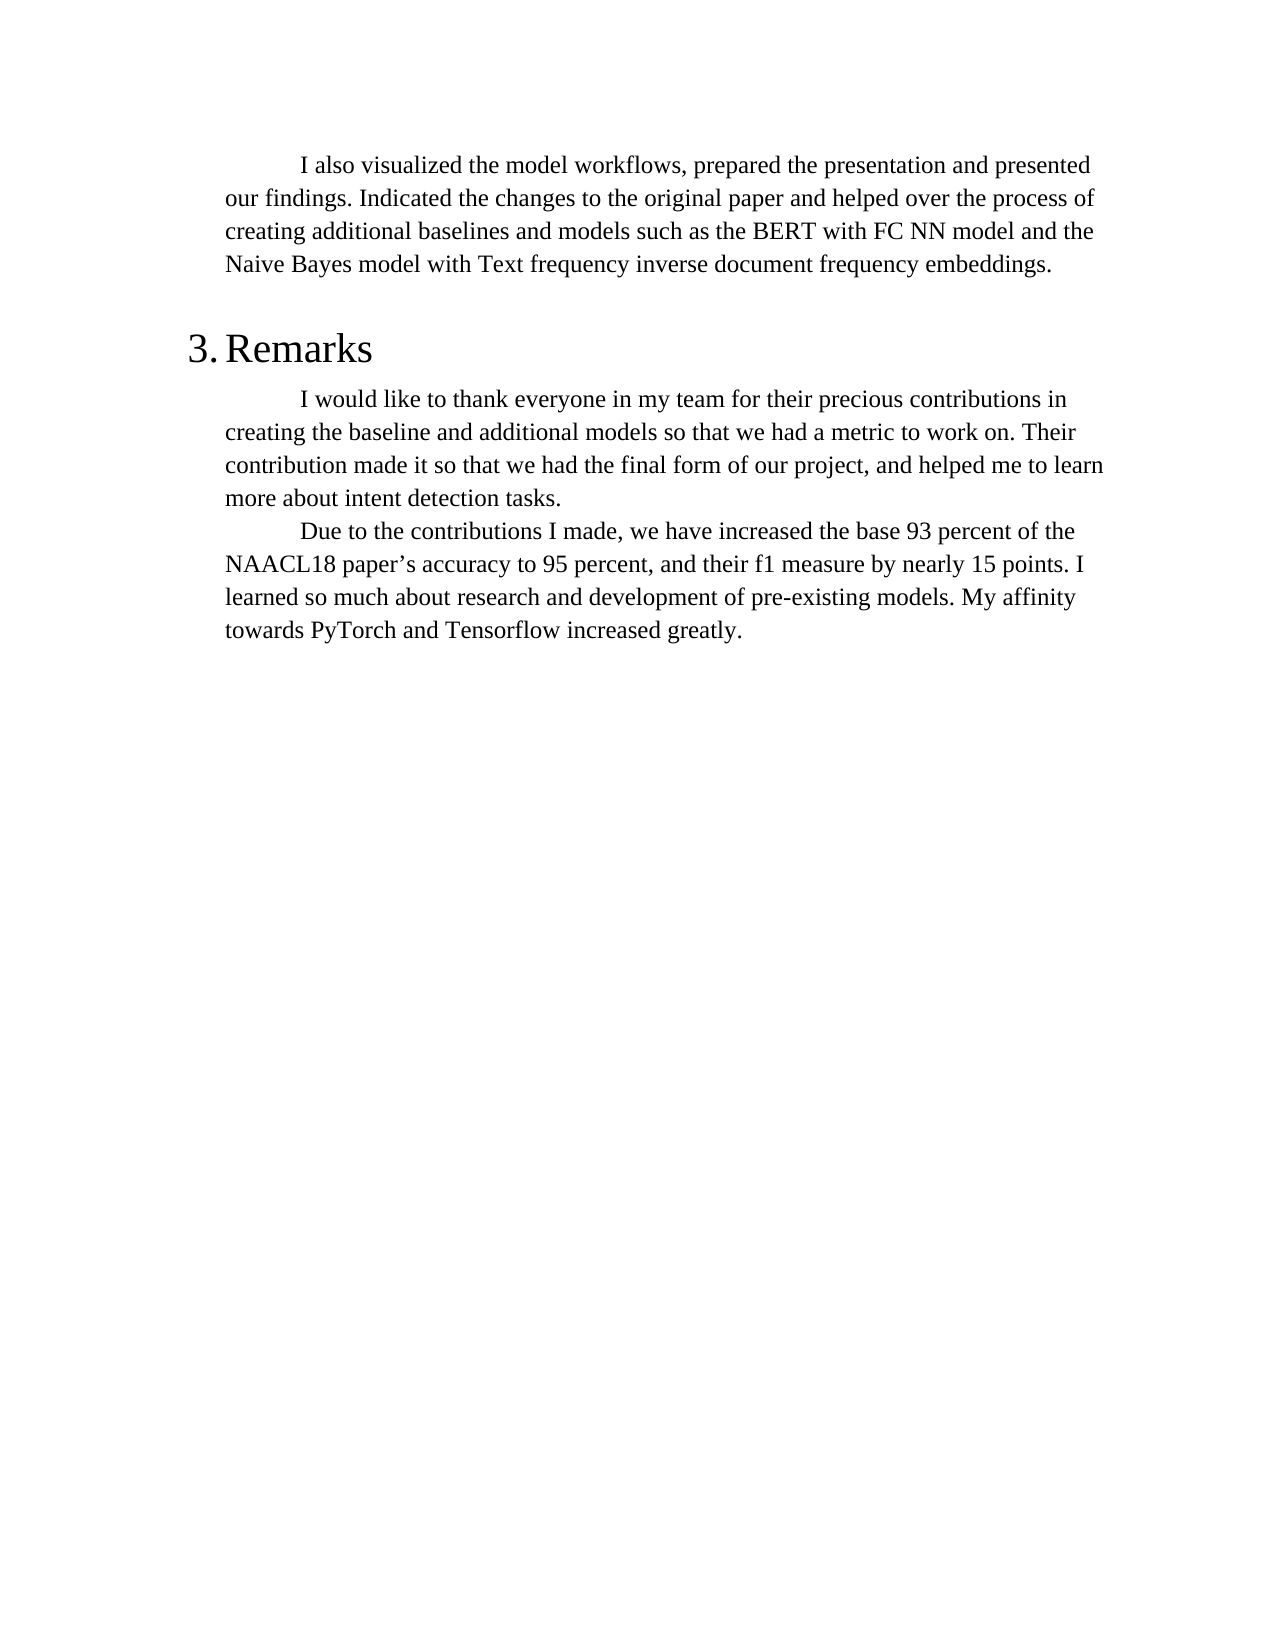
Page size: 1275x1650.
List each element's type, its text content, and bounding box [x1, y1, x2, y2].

subtitle Remarks [187, 324, 1125, 372]
text I also visualized the model workflows, prepared the presentation and presented our findings. Indicated the changes to the original paper and helped over the process of creating additional baselines and models such as the BERT with FC NN model and the Naive Bayes model with Text frequency inverse document frequency embeddings. [225, 150, 1125, 278]
text I would like to thank everyone in my team for their precious contributions in creating the baseline and additional models so that we had a metric to work on. Their contribution made it so that we had the final form of our project, and helped me to learn more about intent detection tasks. [225, 384, 1125, 512]
text Due to the contributions I made, we have increased the base 93 percent of the NAACL18 paper’s accuracy to 95 percent, and their f1 measure by nearly 15 points. I learned so much about research and development of pre-existing models. My affinity towards PyTorch and Tensorflow increased greatly. [225, 516, 1125, 644]
